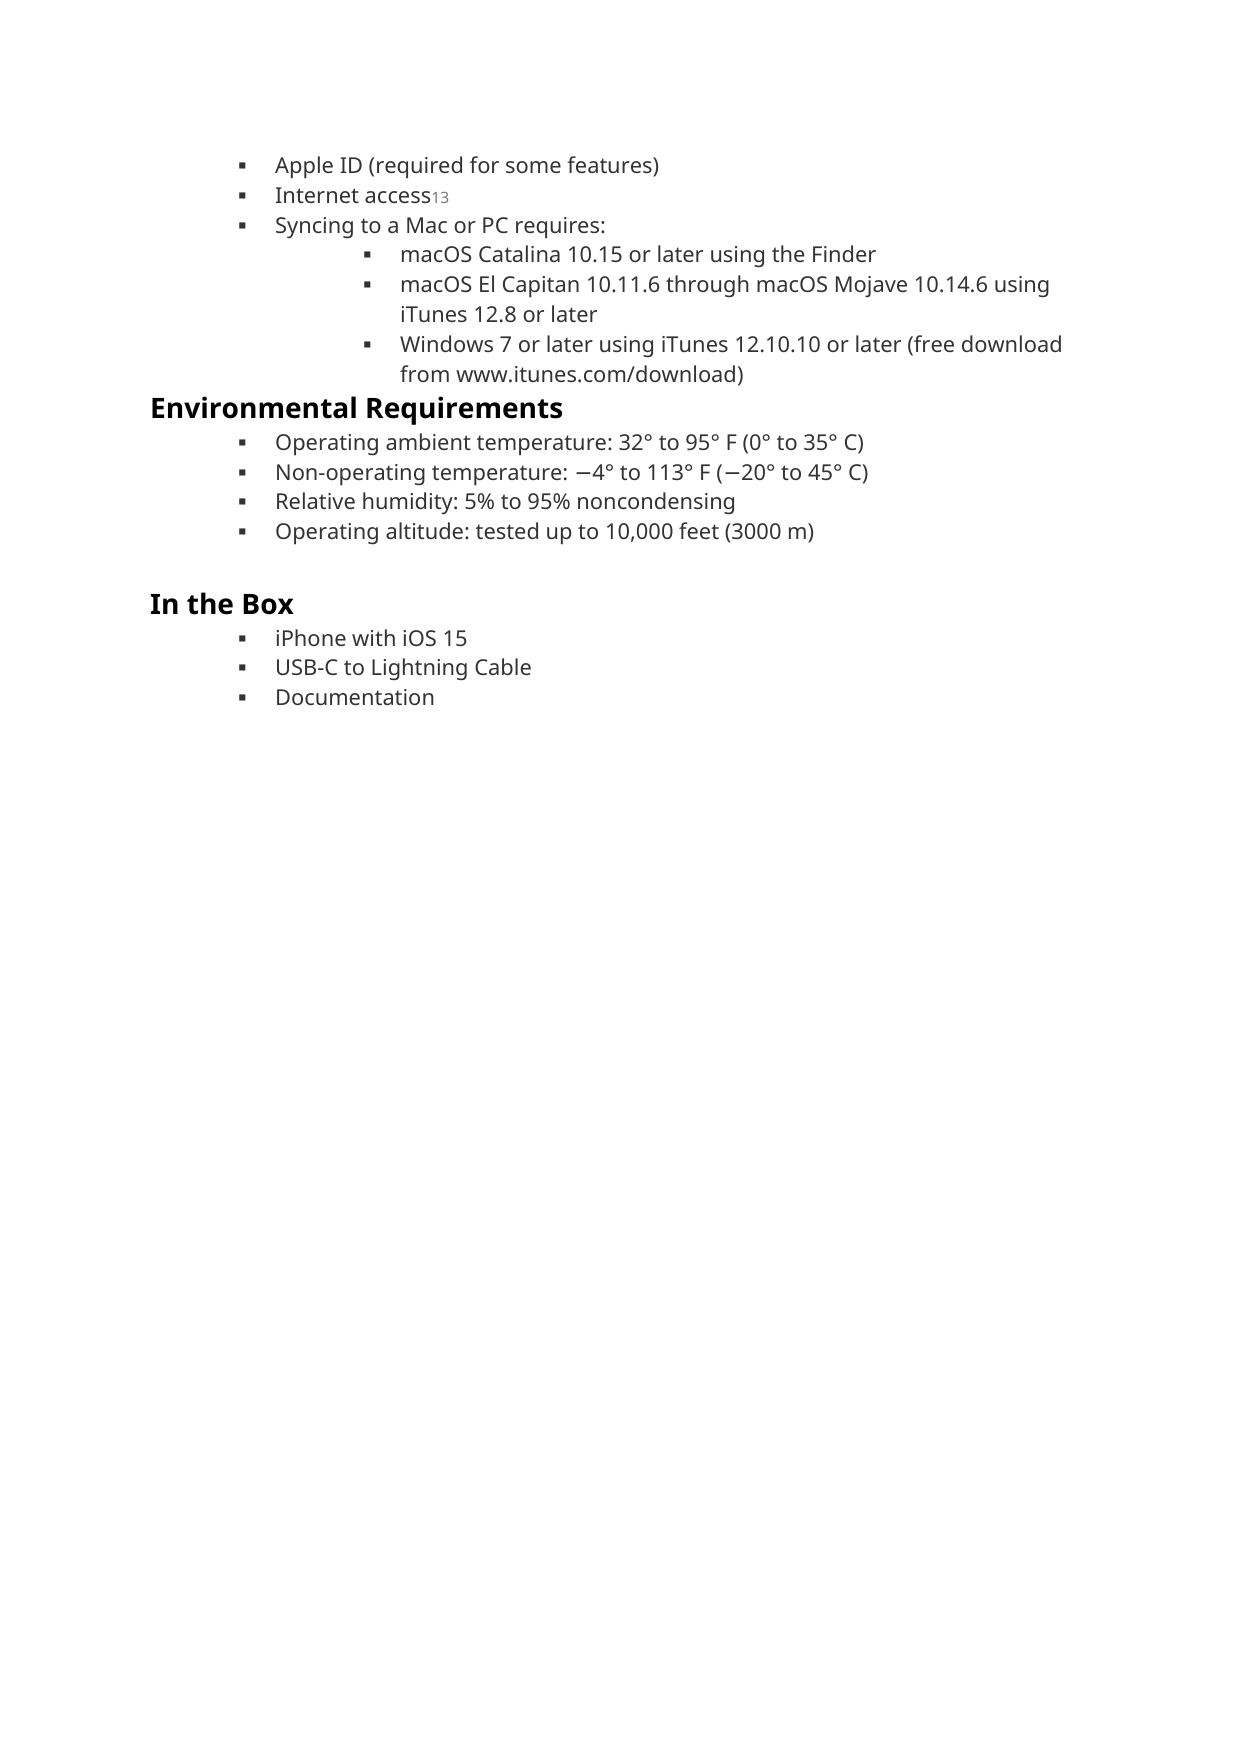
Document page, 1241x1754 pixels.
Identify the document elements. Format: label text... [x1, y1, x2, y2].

list macOS El Capitan 10.11.6 through macOS Mojave 10.14.6 using iTunes 12.8 or later [362, 269, 1090, 329]
list Windows 7 or later using iTunes 12.10.10 or later (free download from www.itunes.com/download) [362, 329, 1090, 388]
list Syncing to a Mac or PC requires: [237, 209, 1090, 239]
list Apple ID (required for some features) [237, 150, 1090, 180]
list Non-operating temperature: −4° to 113° F (−20° to 45° C) [237, 456, 1090, 486]
list Operating ambient temperature: 32° to 95° F (0° to 35° C) [237, 427, 1090, 456]
list Operating altitude: tested up to 10,000 feet (3000 m) [237, 516, 1090, 546]
text Environmental Requirements [150, 388, 1090, 427]
list macOS Catalina 10.15 or later using the Finder [362, 239, 1090, 269]
list iPhone with iOS 15 [237, 622, 1090, 652]
list Internet access13 [237, 180, 1090, 209]
list Relative humidity: 5% to 95% noncondensing [237, 486, 1090, 516]
list USB-C to Lightning Cable [237, 652, 1090, 682]
list Documentation [237, 682, 1090, 712]
text In the Box [150, 584, 1090, 622]
